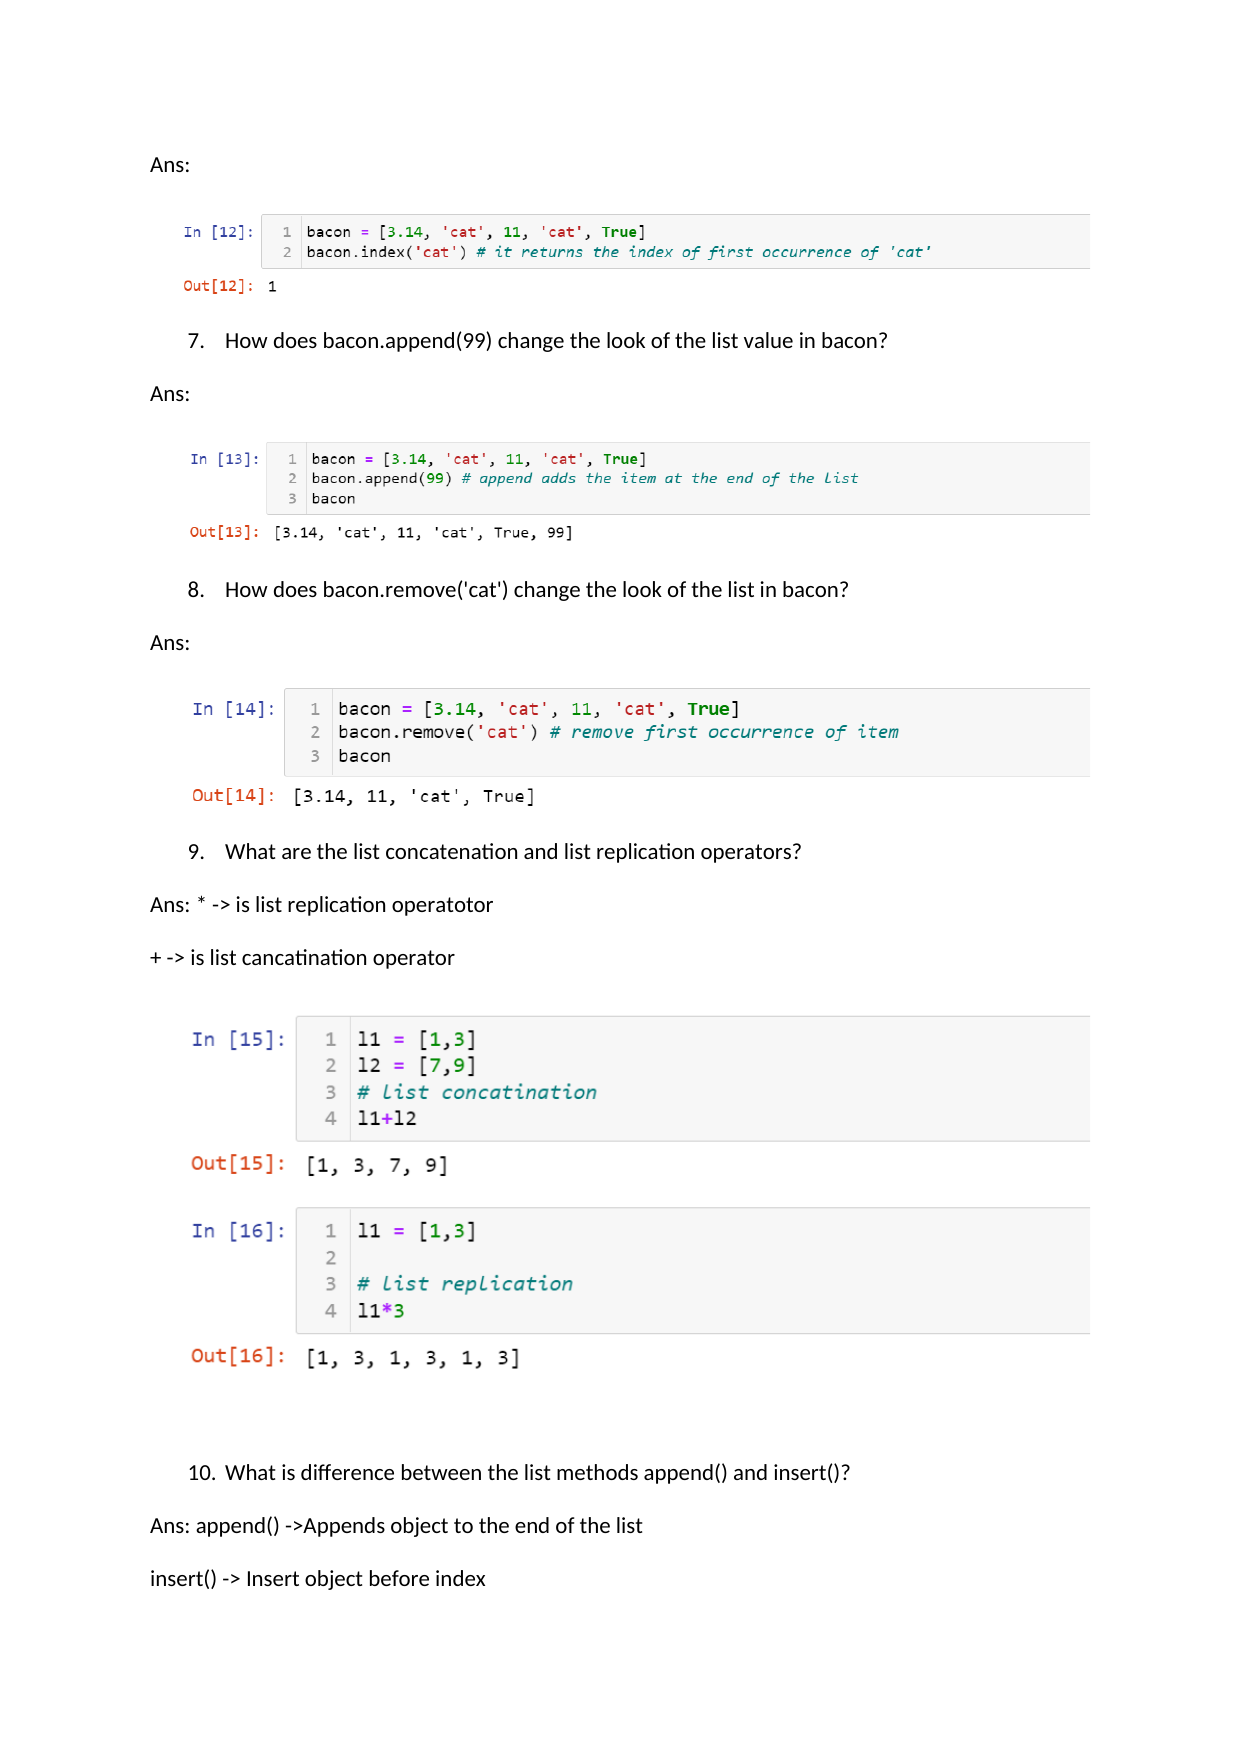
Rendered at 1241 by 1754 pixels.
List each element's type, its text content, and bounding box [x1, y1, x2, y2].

list How does bacon.append(99) change the look of the list value in bacon? [187, 326, 1090, 354]
picture [150, 681, 1091, 812]
text Ans: append() ->Appends object to the end of the list [150, 1511, 1090, 1539]
text Ans: [150, 628, 1090, 657]
list What are the list concatenation and list replication operators? [187, 837, 1090, 865]
list What is difference between the list methods append() and insert()? [187, 1458, 1090, 1486]
text Ans: [150, 379, 1090, 408]
picture [150, 203, 1091, 302]
text Ans: * -> is list replication operatotor [150, 890, 1090, 918]
picture [150, 996, 1091, 1380]
list How does bacon.remove('cat') change the look of the list in bacon? [187, 575, 1090, 603]
picture [150, 432, 1091, 551]
text Ans: [150, 150, 1090, 178]
text + -> is list cancatination operator [150, 943, 1090, 971]
text insert() -> Insert object before index [150, 1564, 1090, 1592]
